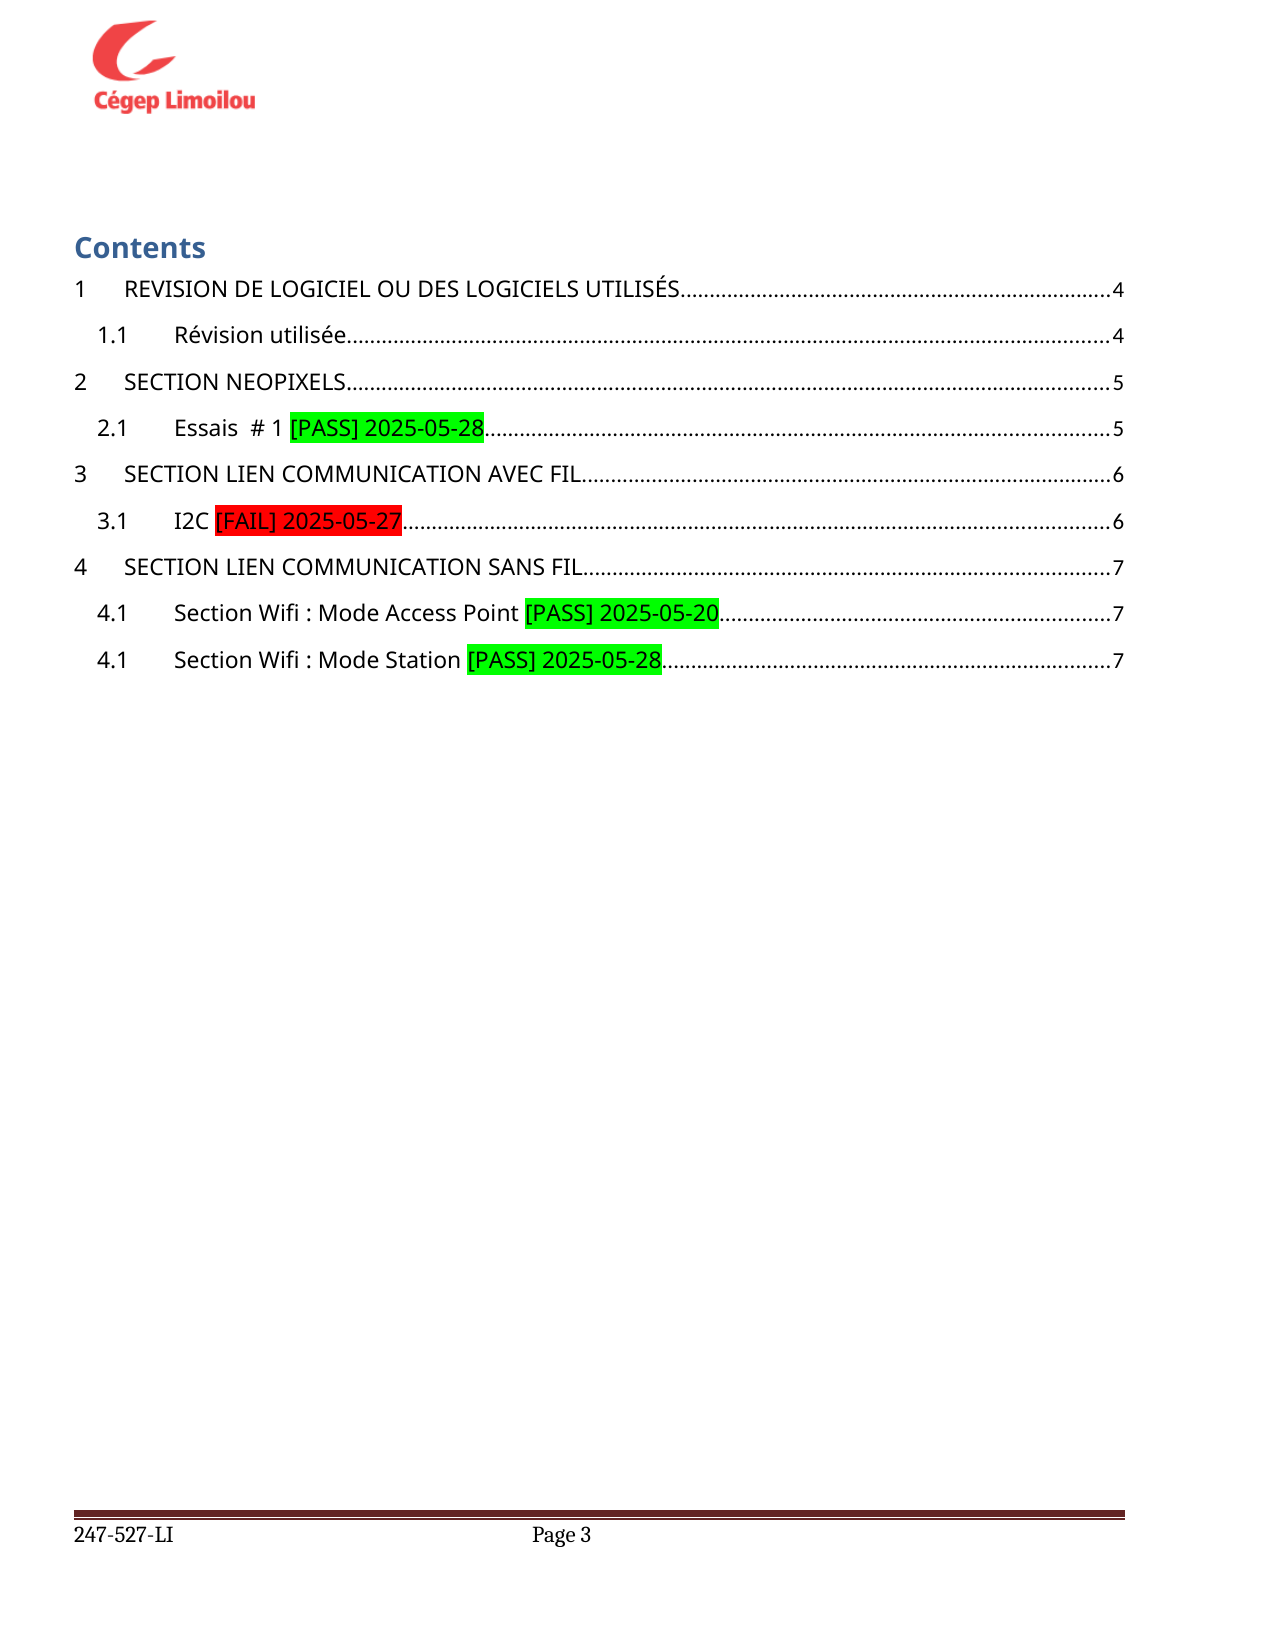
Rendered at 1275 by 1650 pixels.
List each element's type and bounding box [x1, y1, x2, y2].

picture [73, 14, 267, 125]
